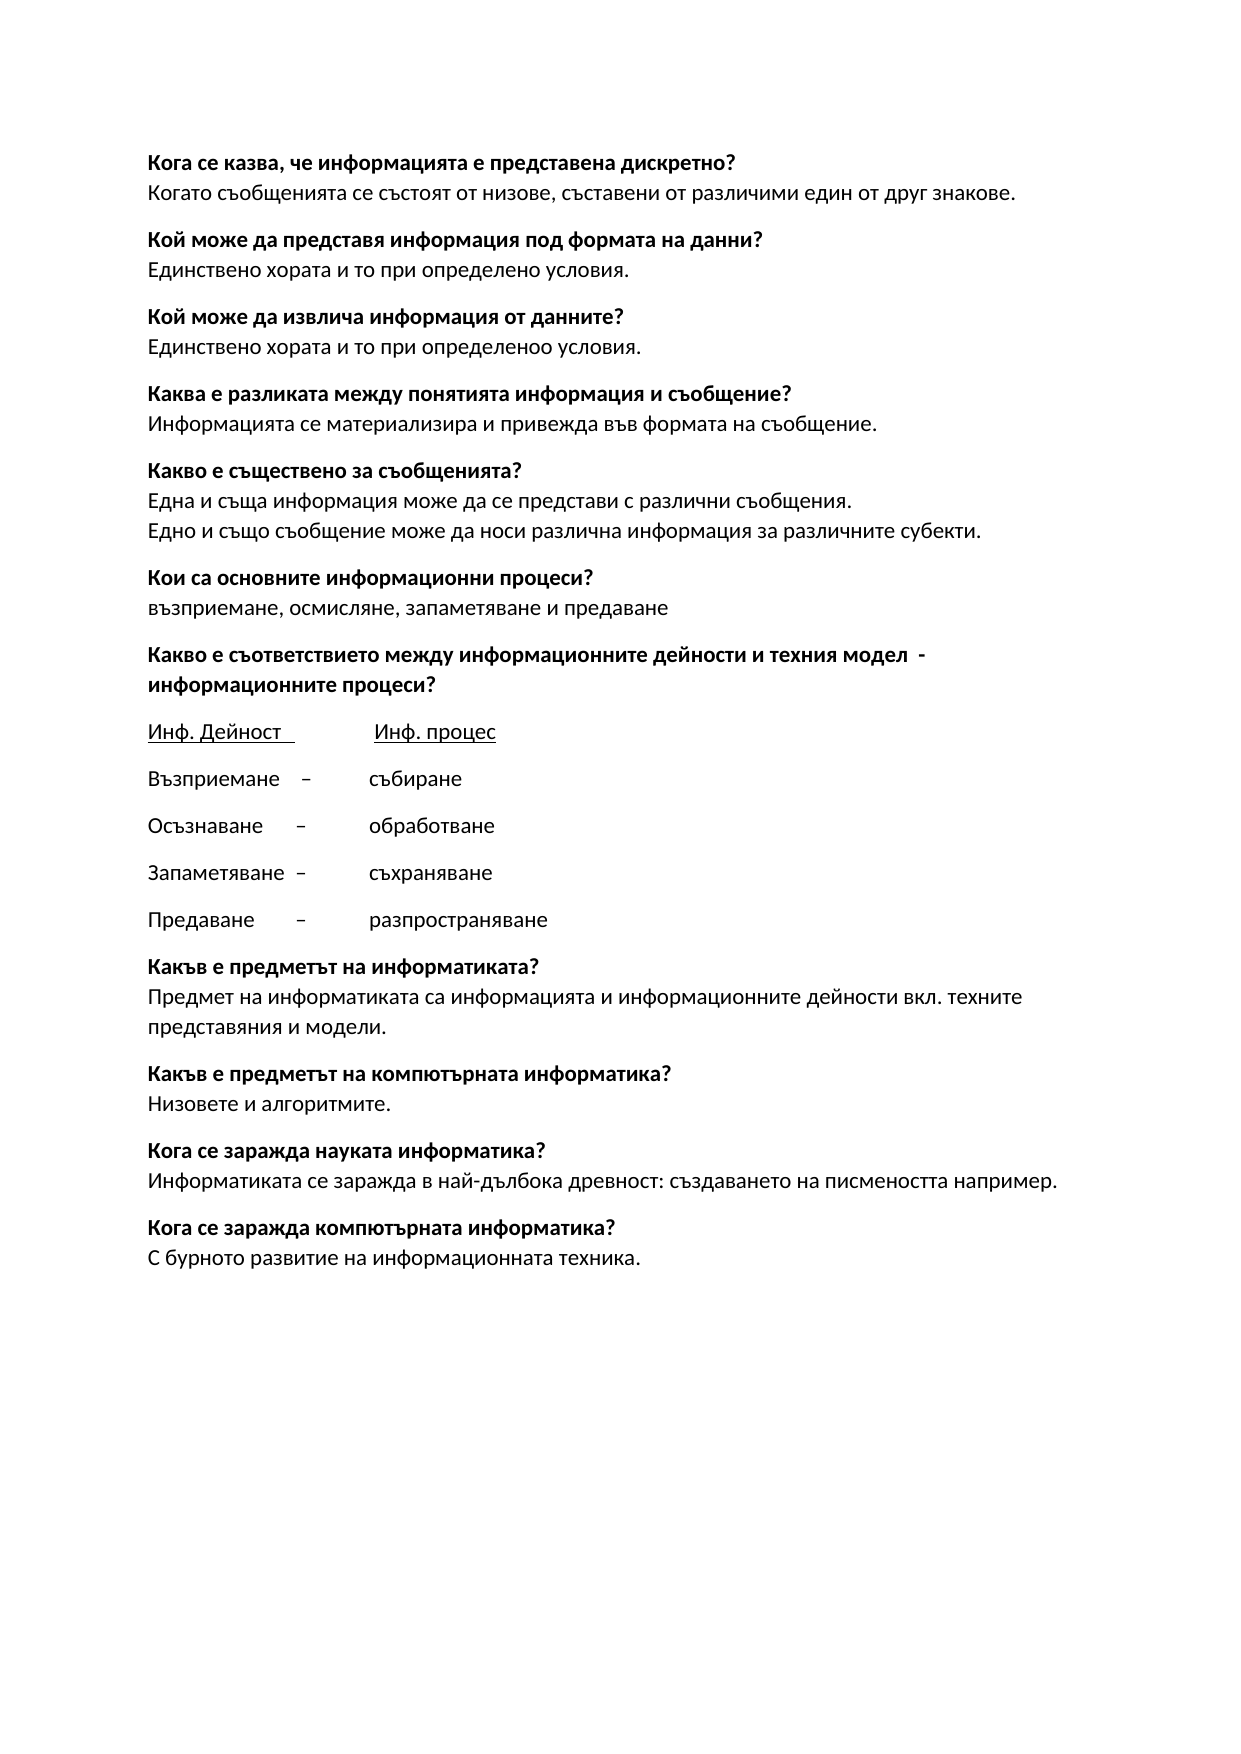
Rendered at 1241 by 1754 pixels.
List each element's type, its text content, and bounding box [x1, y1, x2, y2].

text Какво е съществено за съобщенията? Една и съща информация може да се представи с различни съобщения. Едно и също съобщение може да носи различна информация за различните субекти. [148, 456, 1093, 544]
text Възприемане – събиране [148, 764, 1093, 792]
text Запаметяване – съхраняване [148, 858, 1093, 886]
text Кой може да извлича информация от данните? Единствено хората и то при определеноо условия. [148, 302, 1093, 360]
text Какъв е предметът на компютърната информатика? Низовете и алгоритмите. [148, 1059, 1093, 1117]
text Инф. Дейност Инф. процес [148, 717, 1093, 745]
text Кога се заражда науката информатика? Информатиката се заражда в най-дълбока древност: създаването на писмеността например. [148, 1136, 1093, 1194]
text Предаване – разпространяване [148, 905, 1093, 933]
text Кой може да представя информация под формата на данни? Единствено хората и то при определено условия. [148, 225, 1093, 283]
text Какъв е предметът на информатиката? Предмет на информатиката са информацията и информационните дейности вкл. техните представяния и модели. [148, 952, 1093, 1040]
text Кои са основните информационни процеси? възприемане, осмисляне, запаметяване и предаване [148, 563, 1093, 621]
text Кога се заражда компютърната информатика? С бурното развитие на информационната техника. [148, 1213, 1093, 1271]
text Кога се казва, че информацията е представена дискретно? Когато съобщенията се състоят от низове, съставени от различими един от друг знакове. [148, 148, 1093, 206]
text Каква е разликата между понятията информация и съобщение? Информацията се материализира и привежда във формата на съобщение. [148, 379, 1093, 437]
text Осъзнаване – обработване [148, 811, 1093, 839]
text Какво е съответствието между информационните дейности и техния модел - информационните процеси? [148, 640, 1093, 698]
